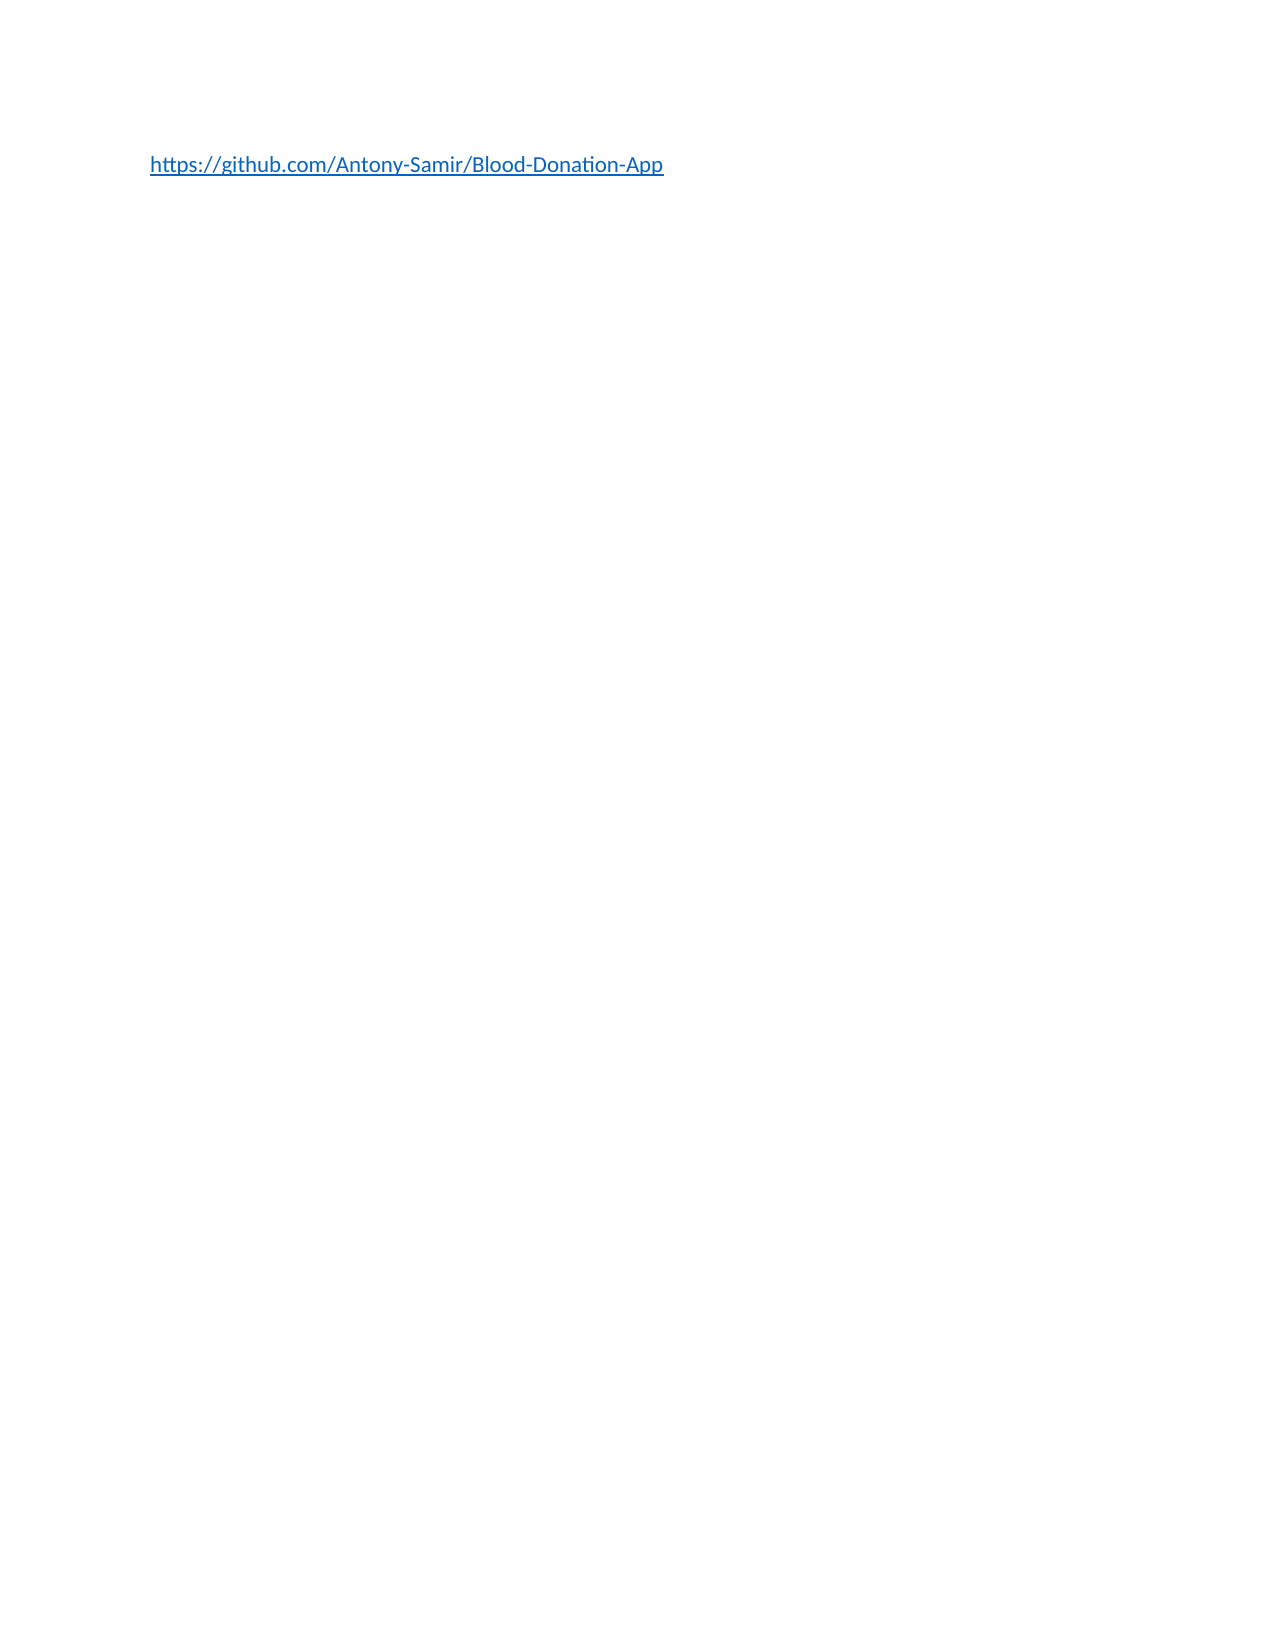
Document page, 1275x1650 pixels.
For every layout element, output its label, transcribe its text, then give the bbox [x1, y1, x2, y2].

text https://github.com/Antony-Samir/Blood-Donation-App [150, 150, 1125, 178]
